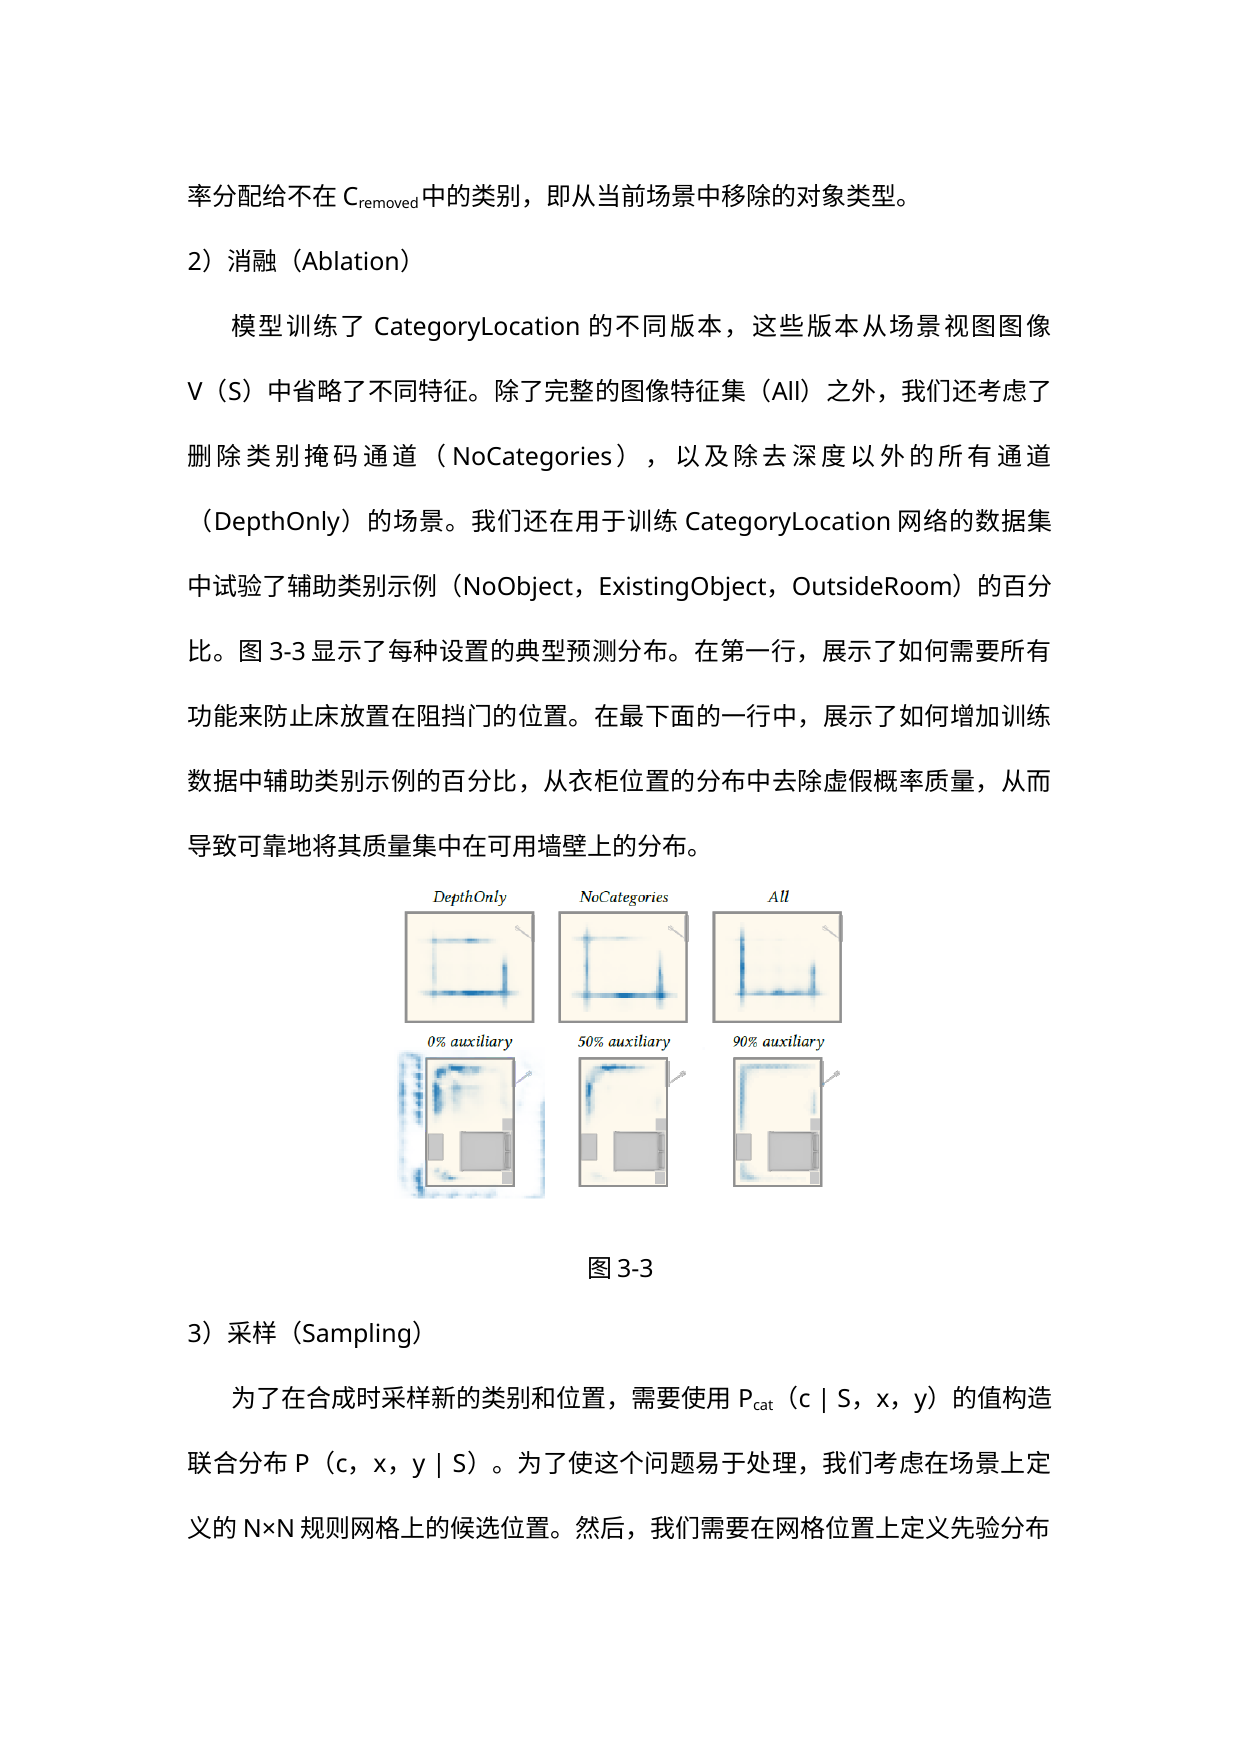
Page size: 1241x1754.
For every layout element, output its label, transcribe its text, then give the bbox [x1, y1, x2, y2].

picture [379, 877, 861, 1205]
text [187, 1364, 1053, 1559]
text 2）消融（Ablation） [187, 227, 1053, 292]
text 3）采样（Sampling） [187, 1299, 1053, 1364]
text 模型训练了CategoryLocation的不同版本，这些版本从场景视图图像V（S）中省略了不同特征。除了完整的图像特征集（All）之外，我们还考虑了删除类别掩码通道（NoCategories），以及除去深度以外的所有通道（DepthOnly）的场景。我们还在用于训练CategoryLocation网络的数据集中试验了辅助类别示例（NoObject，ExistingObject，OutsideRoom）的百分比。图3-3显示了每种设置的典型预测分布。在第一行，展示了如何需要所有功能来防止床放置在阻挡门的位置。在最下面的一行中，展示了如何增加训练数据中辅助类别示例的百分比，从衣柜位置的分布中去除虚假概率质量，从而导致可靠地将其质量集中在可用墙壁上的分布。 [187, 292, 1053, 877]
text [187, 162, 1053, 227]
text 图3-3 [187, 1234, 1053, 1299]
